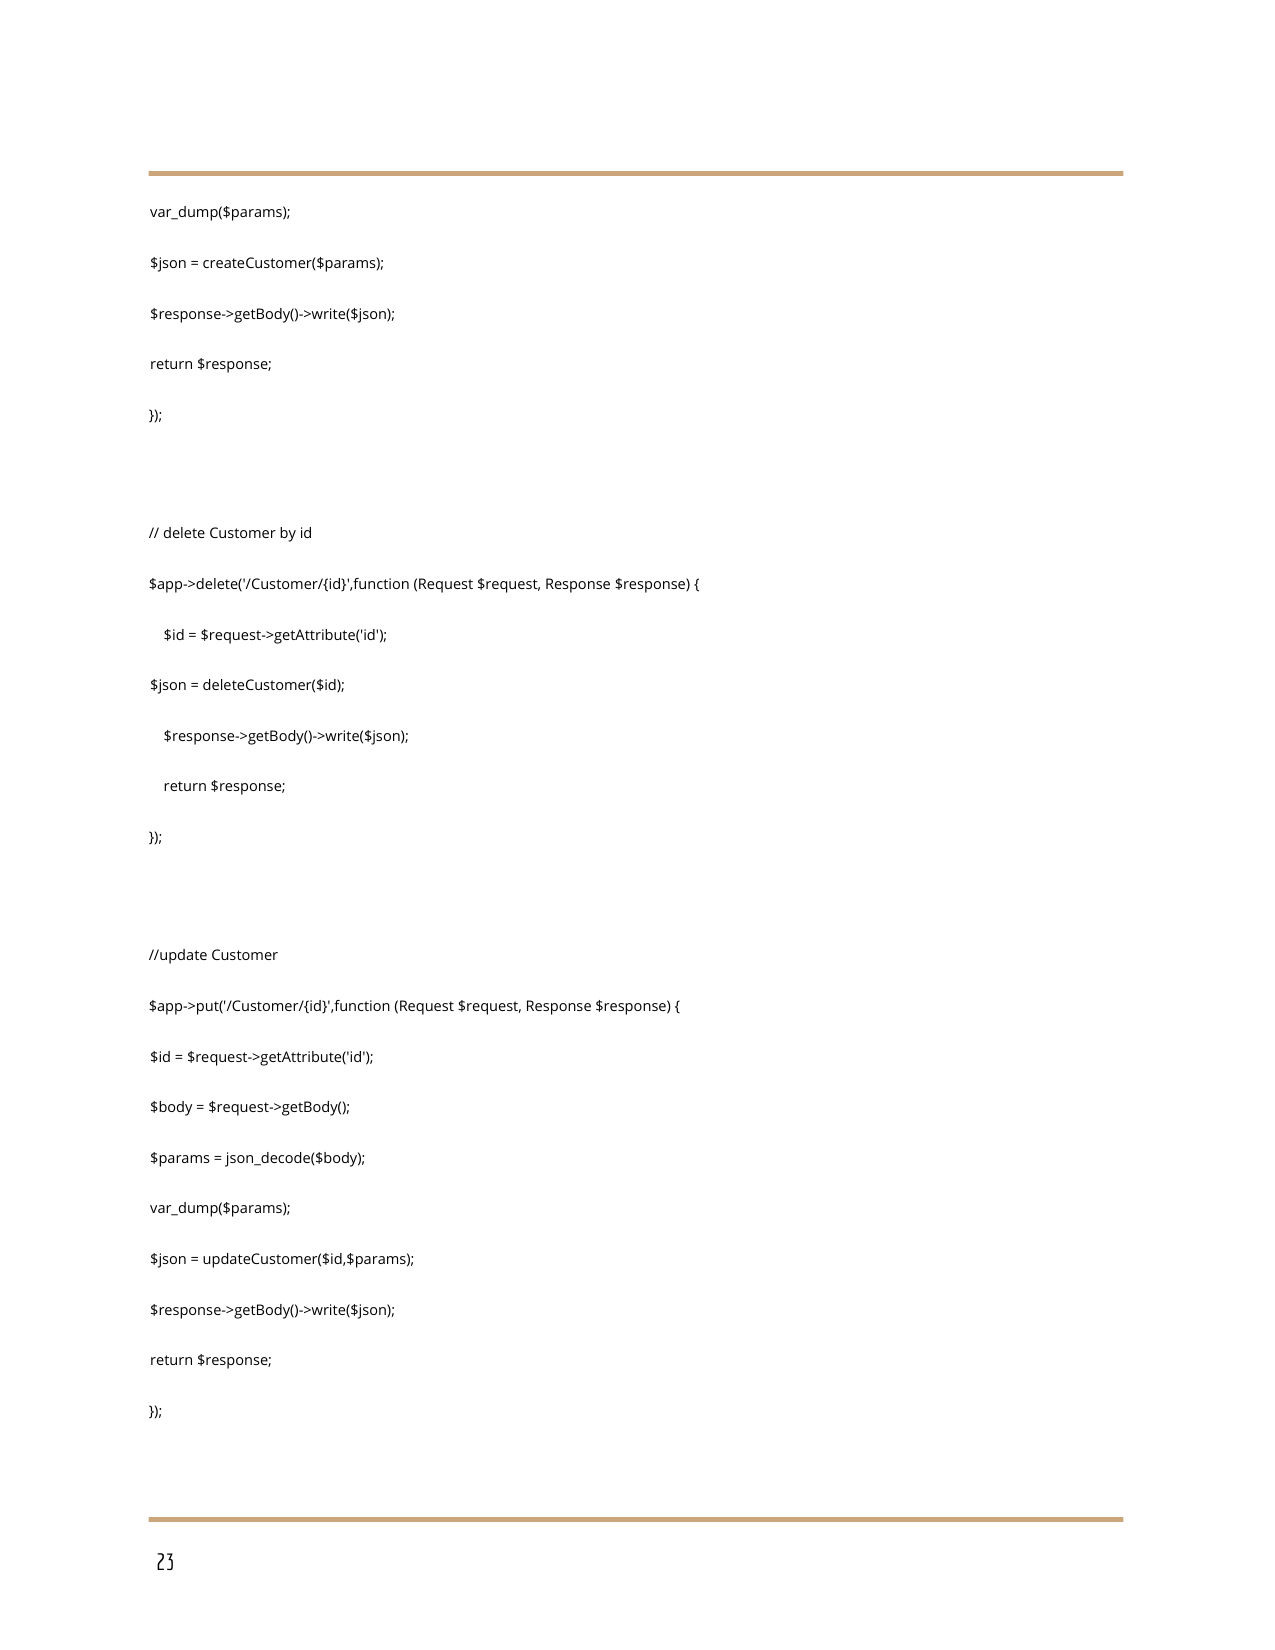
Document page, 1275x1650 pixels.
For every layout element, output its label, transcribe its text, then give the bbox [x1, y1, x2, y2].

text return $response; [148, 776, 1125, 796]
text }); [148, 827, 1125, 847]
text $params = json_decode($body); [148, 1148, 1125, 1168]
text }); [148, 405, 1125, 425]
picture [148, 1517, 1124, 1522]
text $json = createCustomer($params); [148, 253, 1125, 273]
text }); [148, 1401, 1125, 1421]
text return $response; [148, 1350, 1125, 1370]
text $app->put('/Customer/{id}',function (Request $request, Response $response) { [148, 996, 1125, 1016]
text return $response; [148, 354, 1125, 374]
text var_dump($params); [148, 202, 1125, 222]
text $app->delete('/Customer/{id}',function (Request $request, Response $response) { [148, 574, 1125, 594]
text $json = updateCustomer($id,$params); [148, 1249, 1125, 1269]
text $id = $request->getAttribute('id'); [148, 1046, 1125, 1066]
text var_dump($params); [148, 1198, 1125, 1218]
text //update Customer [148, 945, 1125, 965]
text $response->getBody()->write($json); [148, 303, 1125, 323]
text $json = deleteCustomer($id); [148, 675, 1125, 695]
text $response->getBody()->write($json); [148, 1299, 1125, 1319]
text // delete Customer by id [148, 523, 1125, 543]
text $id = $request->getAttribute('id'); [148, 624, 1125, 644]
text $response->getBody()->write($json); [148, 726, 1125, 746]
text $body = $request->getBody(); [148, 1097, 1125, 1117]
picture [148, 171, 1124, 176]
